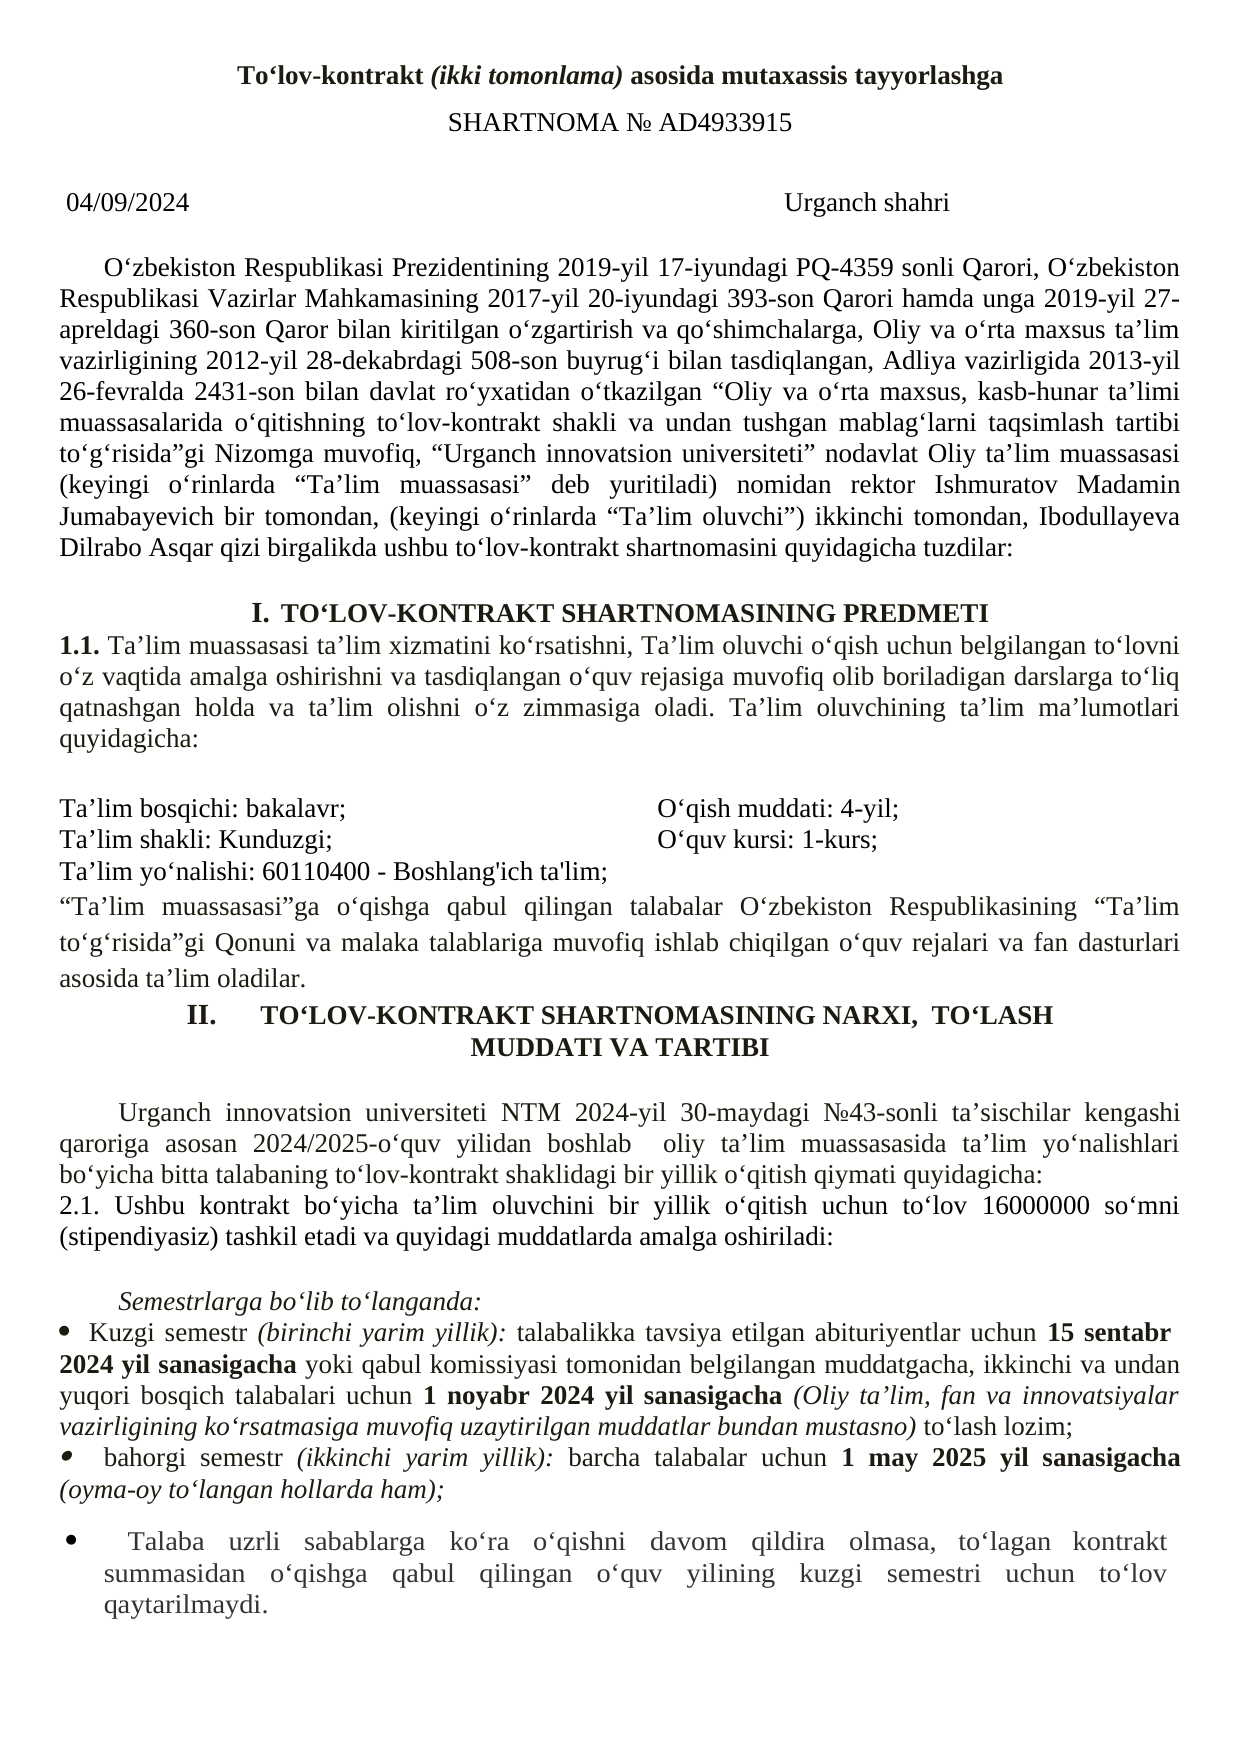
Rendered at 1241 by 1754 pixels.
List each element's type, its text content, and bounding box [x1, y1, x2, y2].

text 2.1. Ushbu kontrakt bo‘yicha ta’lim oluvchini bir yillik o‘qitish uchun to‘lov 16000000 soʻmni (stipendiyasiz) tashkil etadi va quyidagi muddatlarda amalga oshiriladi: [59, 1189, 1181, 1251]
text O‘qish muddati: 4-yil; [657, 792, 1181, 823]
list Talaba uzrli sabablarga koʻra oʻqishni davom qildira olmasa, toʻlagan kontrakt summasidan oʻqishga qabul qilingan oʻquv yilining kuzgi semestri uchun toʻlov qaytarilmaydi. [66, 1525, 1168, 1619]
text SHARTNOMA № AD4933915 [59, 106, 1181, 137]
list bahorgi semestr (ikkinchi yarim yillik): barcha talabalar uchun 1 may 2025 yil sanasigacha (oyma-oy to‘langan hollarda ham); [59, 1441, 1181, 1504]
text O‘quv kursi: 1-kurs; [657, 823, 1181, 854]
text 04/09/2024 Urganch shahri [59, 186, 1181, 217]
text Semestrlarga bo‘lib to‘langanda: [59, 1285, 1181, 1316]
text 1.1. Ta’lim muassasasi ta’lim xizmatini ko‘rsatishni, Ta’lim oluvchi o‘qish uchun belgilangan to‘lovni o‘z vaqtida amalga oshirishni va tasdiqlangan o‘quv rejasiga muvofiq olib boriladigan darslarga to‘liq qatnashgan holda va ta’lim olishni o‘z zimmasiga oladi. Ta’lim oluvchining ta’lim ma’lumotlari quyidagicha: [59, 629, 1181, 754]
text Ta’lim yo‘nalishi: 60110400 - Boshlang'ich ta'lim; [59, 854, 1181, 886]
list Kuzgi semestr (birinchi yarim yillik): talabalikka tavsiya etilgan abituriyentlar uchun 15 sentabr 2024 yil sanasigacha yoki qabul komissiyasi tomonidan belgilangan muddatgacha, ikkinchi va undan yuqori bosqich talabalari uchun 1 noyabr 2024 yil sanasigacha (Oliy ta’lim, fan va innovatsiyalar vazirligining koʻrsatmasiga muvofiq uzaytirilgan muddatlar bundan mustasno) to‘lash lozim; [59, 1316, 1181, 1441]
list TO‘LOV-KONTRAKT SHARTNOMASINING NARXI, TO‘LASH [59, 997, 1181, 1031]
text Urganch innovatsion universiteti NTM 2024-yil 30-maydagi №43-sonli ta’sischilar kengashi qaroriga asosan 2024/2025-oʻquv yilidan boshlab oliy ta’lim muassasasida ta’lim yoʻnalishlari boʻyicha bitta talabaning toʻlov-kontrakt shaklidagi bir yillik oʻqitish qiymati quyidagicha: [59, 1096, 1181, 1189]
text “Ta’lim muassasasi”ga o‘qishga qabul qilingan talabalar O‘zbekiston Respublikasining “Ta’lim to‘g‘risida”gi Qonuni va malaka talablariga muvofiq ishlab chiqilgan o‘quv rejalari va fan dasturlari asosida ta’lim oladilar. [59, 890, 1181, 993]
list MUDDATI VA TARTIBI [59, 1031, 1181, 1062]
text Oʻzbekiston Respublikasi Prezidentining 2019-yil 17-iyundagi PQ-4359 sonli Qarori, O‘zbekiston Respublikasi Vazirlar Mahkamasining 2017-yil 20-iyundagi 393-son Qarori hamda unga 2019-yil 27- apreldagi 360-son Qaror bilan kiritilgan o‘zgartirish va qo‘shimchalarga, Oliy va o‘rta maxsus ta’lim vazirligining 2012-yil 28-dekabrdagi 508-son buyrug‘i bilan tasdiqlangan, Adliya vazirligida 2013-yil 26-fevralda 2431-son bilan davlat ro‘yxatidan o‘tkazilgan “Oliy va o‘rta maxsus, kasb-hunar ta’limi muassasalarida o‘qitishning to‘lov-kontrakt shakli va undan tushgan mablag‘larni taqsimlash tartibi to‘g‘risida”gi Nizomga muvofiq, “Urganch innovatsion universiteti” nodavlat Oliy ta’lim muassasasi (keyingi oʻrinlarda “Ta’lim muassasasi” deb yuritiladi) nomidan rektor Ishmuratov Madamin Jumabayevich bir tomondan, (keyingi o‘rinlarda “Ta’lim oluvchi”) ikkinchi tomondan, Ibodullayeva Dilrabo Asqar qizi birgalikda ushbu to‘lov-kontrakt shartnomasini quyidagicha tuzdilar: [59, 251, 1181, 562]
text To‘lov-kontrakt (ikki tomonlama) asosida mutaxassis tayyorlashga [59, 59, 1181, 90]
text Ta’lim bosqichi: bakalavr; Ta’lim shakli: Kunduzgi; [59, 792, 583, 854]
list TO‘LOV-KONTRAKT SHARTNOMASINING PREDMETI [59, 596, 1181, 629]
